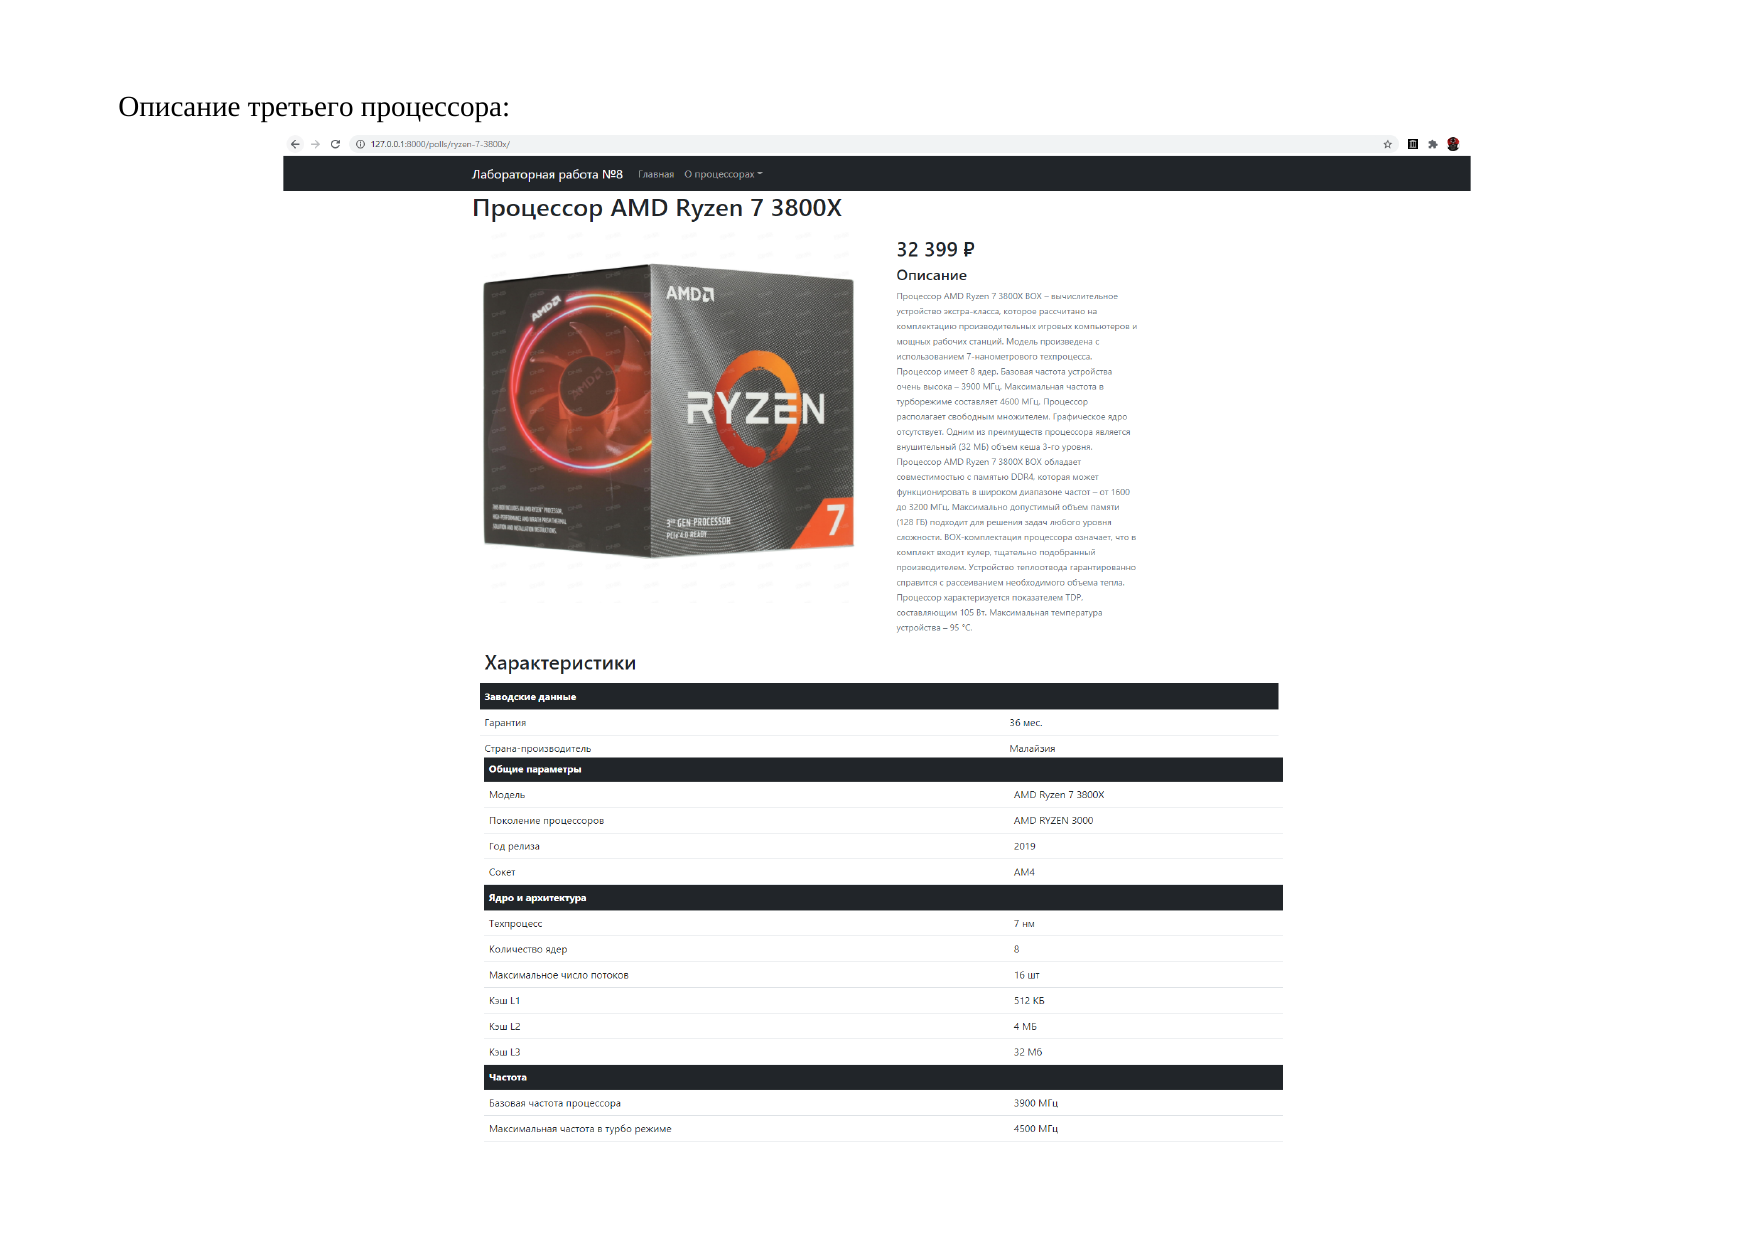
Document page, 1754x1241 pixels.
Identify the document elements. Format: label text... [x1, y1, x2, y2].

text Описание третьего процессора: [118, 89, 1636, 122]
picture [283, 135, 1471, 1150]
